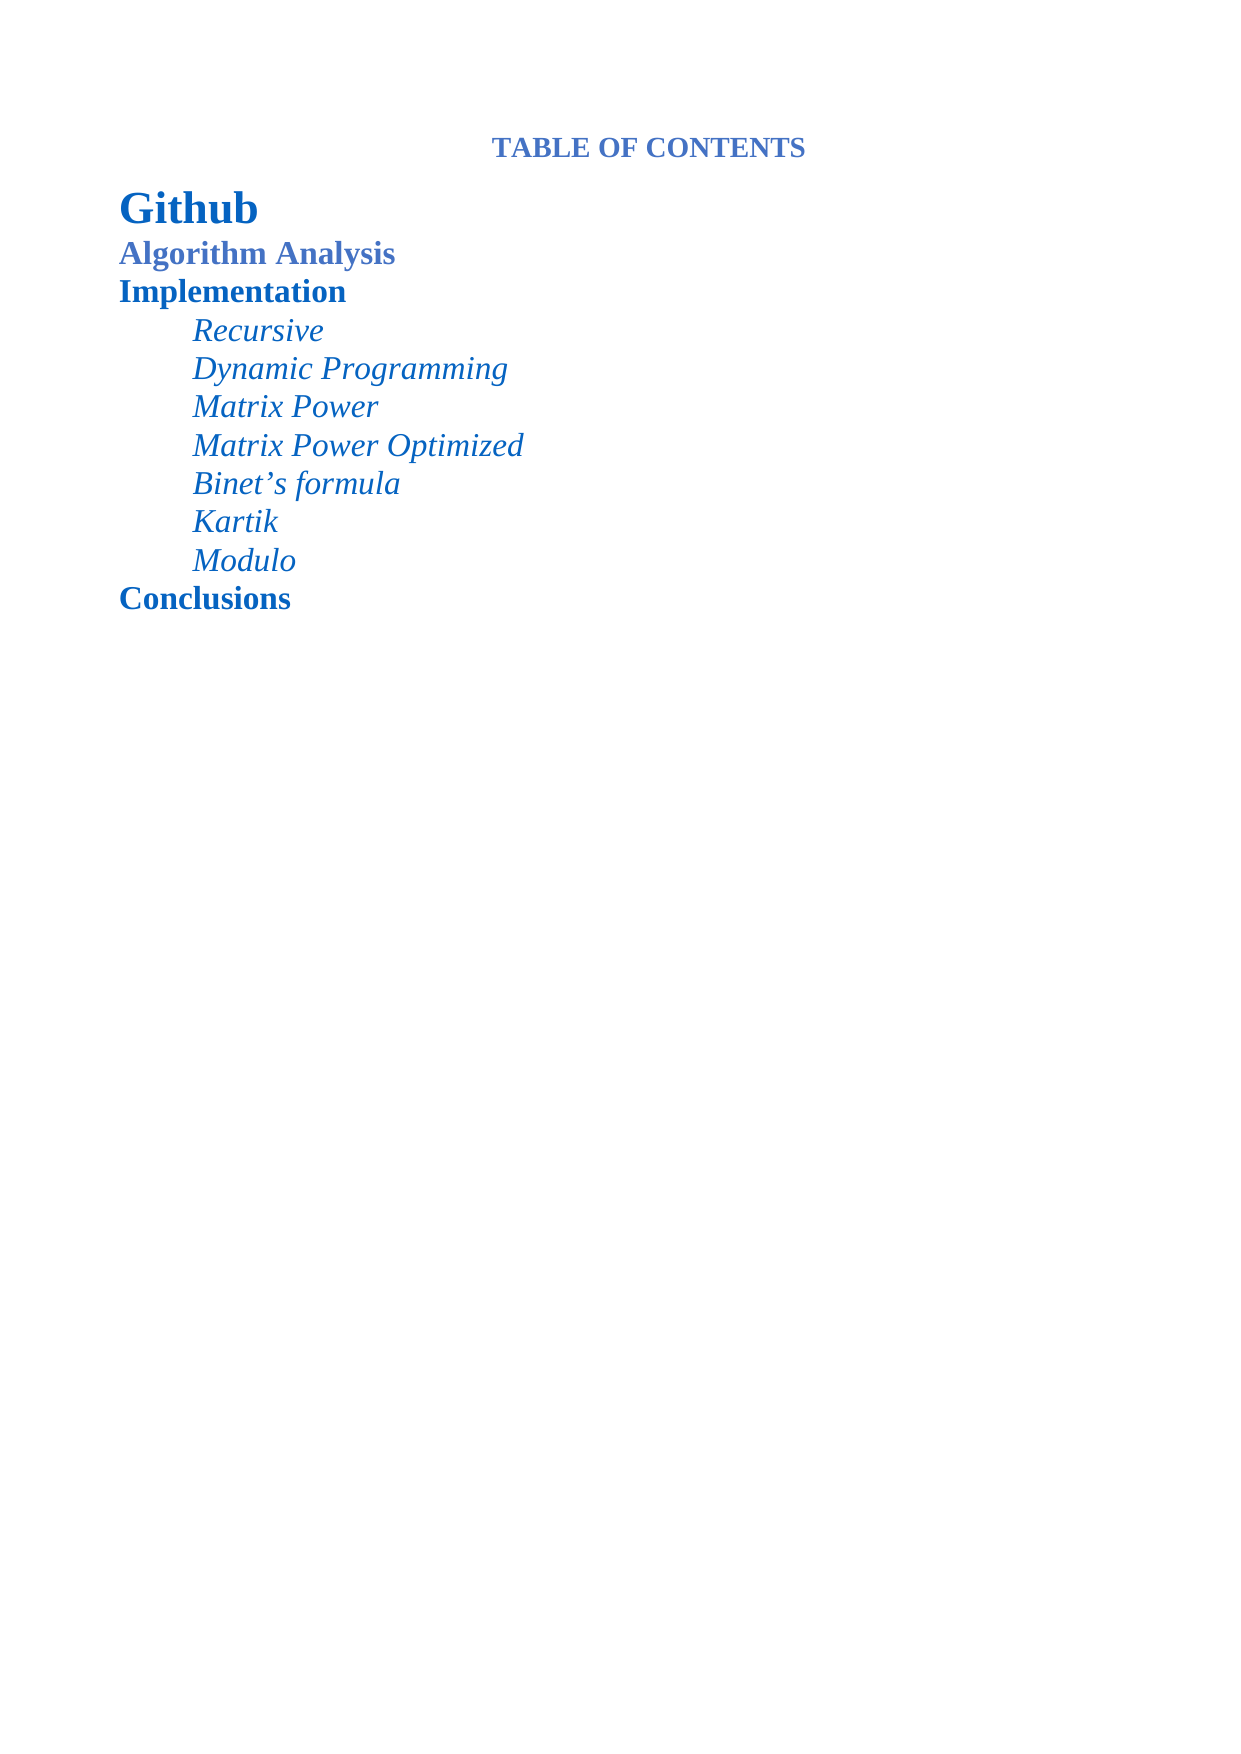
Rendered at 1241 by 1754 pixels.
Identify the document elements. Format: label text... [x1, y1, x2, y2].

text Conclusions [119, 578, 1181, 617]
text Recursive [192, 310, 1181, 348]
text TABLE OF CONTENTS [492, 130, 1181, 164]
text Dynamic Programming [192, 348, 1181, 387]
text Modulo [192, 540, 1181, 578]
text Kartik [192, 502, 1181, 540]
text Github [119, 181, 1181, 233]
text Implementation [119, 272, 1181, 310]
text Matrix Power Optimized [192, 425, 1181, 463]
text Binet’s formula [192, 463, 1181, 502]
text Algorithm Analysis [119, 233, 1181, 272]
text Matrix Power [192, 387, 1181, 425]
